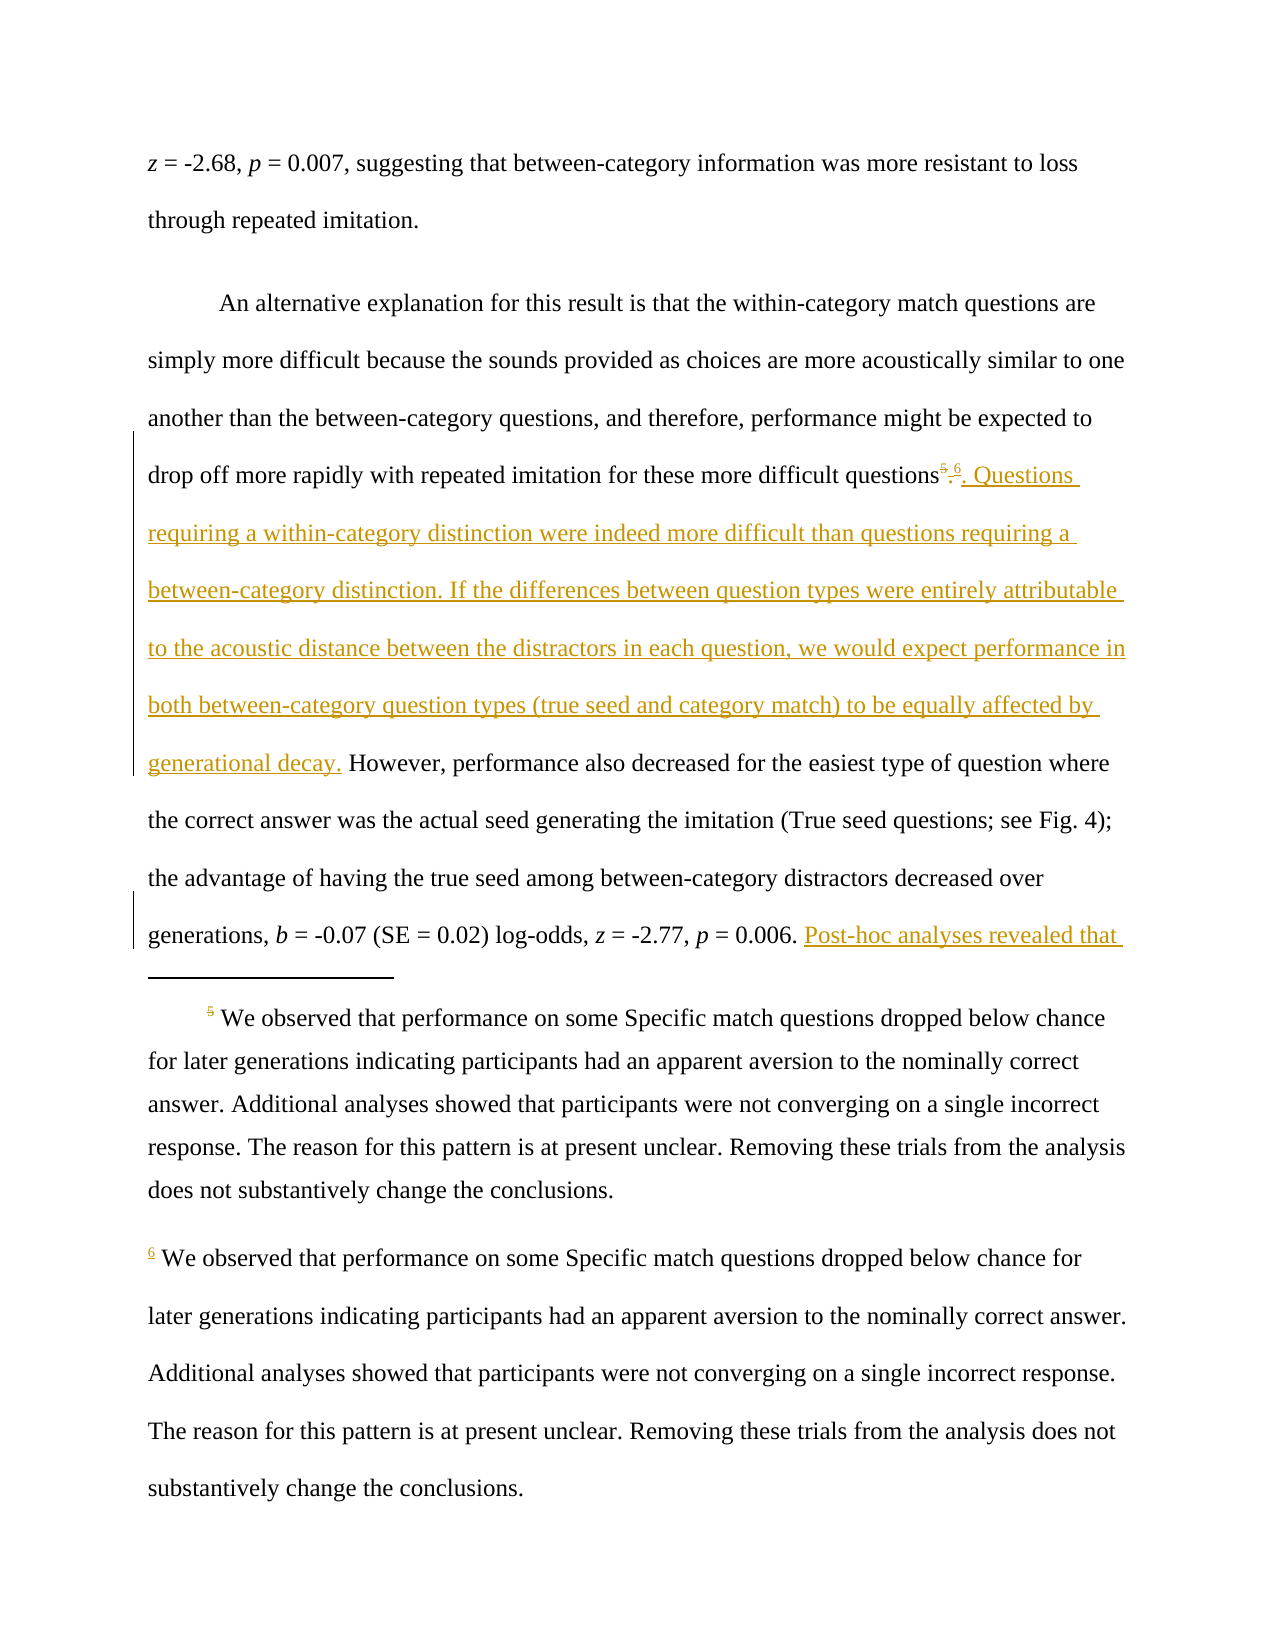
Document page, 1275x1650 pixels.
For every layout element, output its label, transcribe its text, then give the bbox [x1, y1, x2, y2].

text An alternative explanation for this result is that the within-category match questions are simply more difficult because the sounds provided as choices are more acoustically similar to one another than the between-category questions, and therefore, performance might be expected to drop off more rapidly with repeated imitation for these more difficult questions However, performance also decreased for the easiest type of question where the correct answer was the actual seed generating the imitation (True seed questions; see Fig. 4); the advantage of having the true seed among between-category distractors decreased over generations, b = -0.07 (SE = 0.02) log-odds, z = -2.77, p = 0.006. The observed increase in the category advantage (i.e., the advantage of having between-category distractors) shows that the changes induced by repeated imitation caused the imitations to lose some of properties that linked the earlier imitations to the specific sound that motivated them, while nevertheless preserving a more abstract category-based resemblance. [148, 288, 1127, 949]
text Accuracy in matching imitations to seed sounds was above chance for all question types, b = 1.65 (SE = 0.14) log-odds, odds = 0.50, z = 11.58, p < 0.001, and decreased steadily over generations, b = -0.16 (SE = 0.04) log-odds, z = -3.72, p < 0.001. We then tested whether this increase in difficulty was constant across the three types of questions or if some question types became more difficult than others. The results are shown in Fig. 5A. Performance decreased over generations more rapidly for questions requiring a within-category distinction than for between-category questions, b = -0.08 (SE = 0.03) log-odds, z = -2.68, p = 0.007, suggesting that between-category information was more resistant to loss through repeated imitation. [148, 148, 1127, 234]
